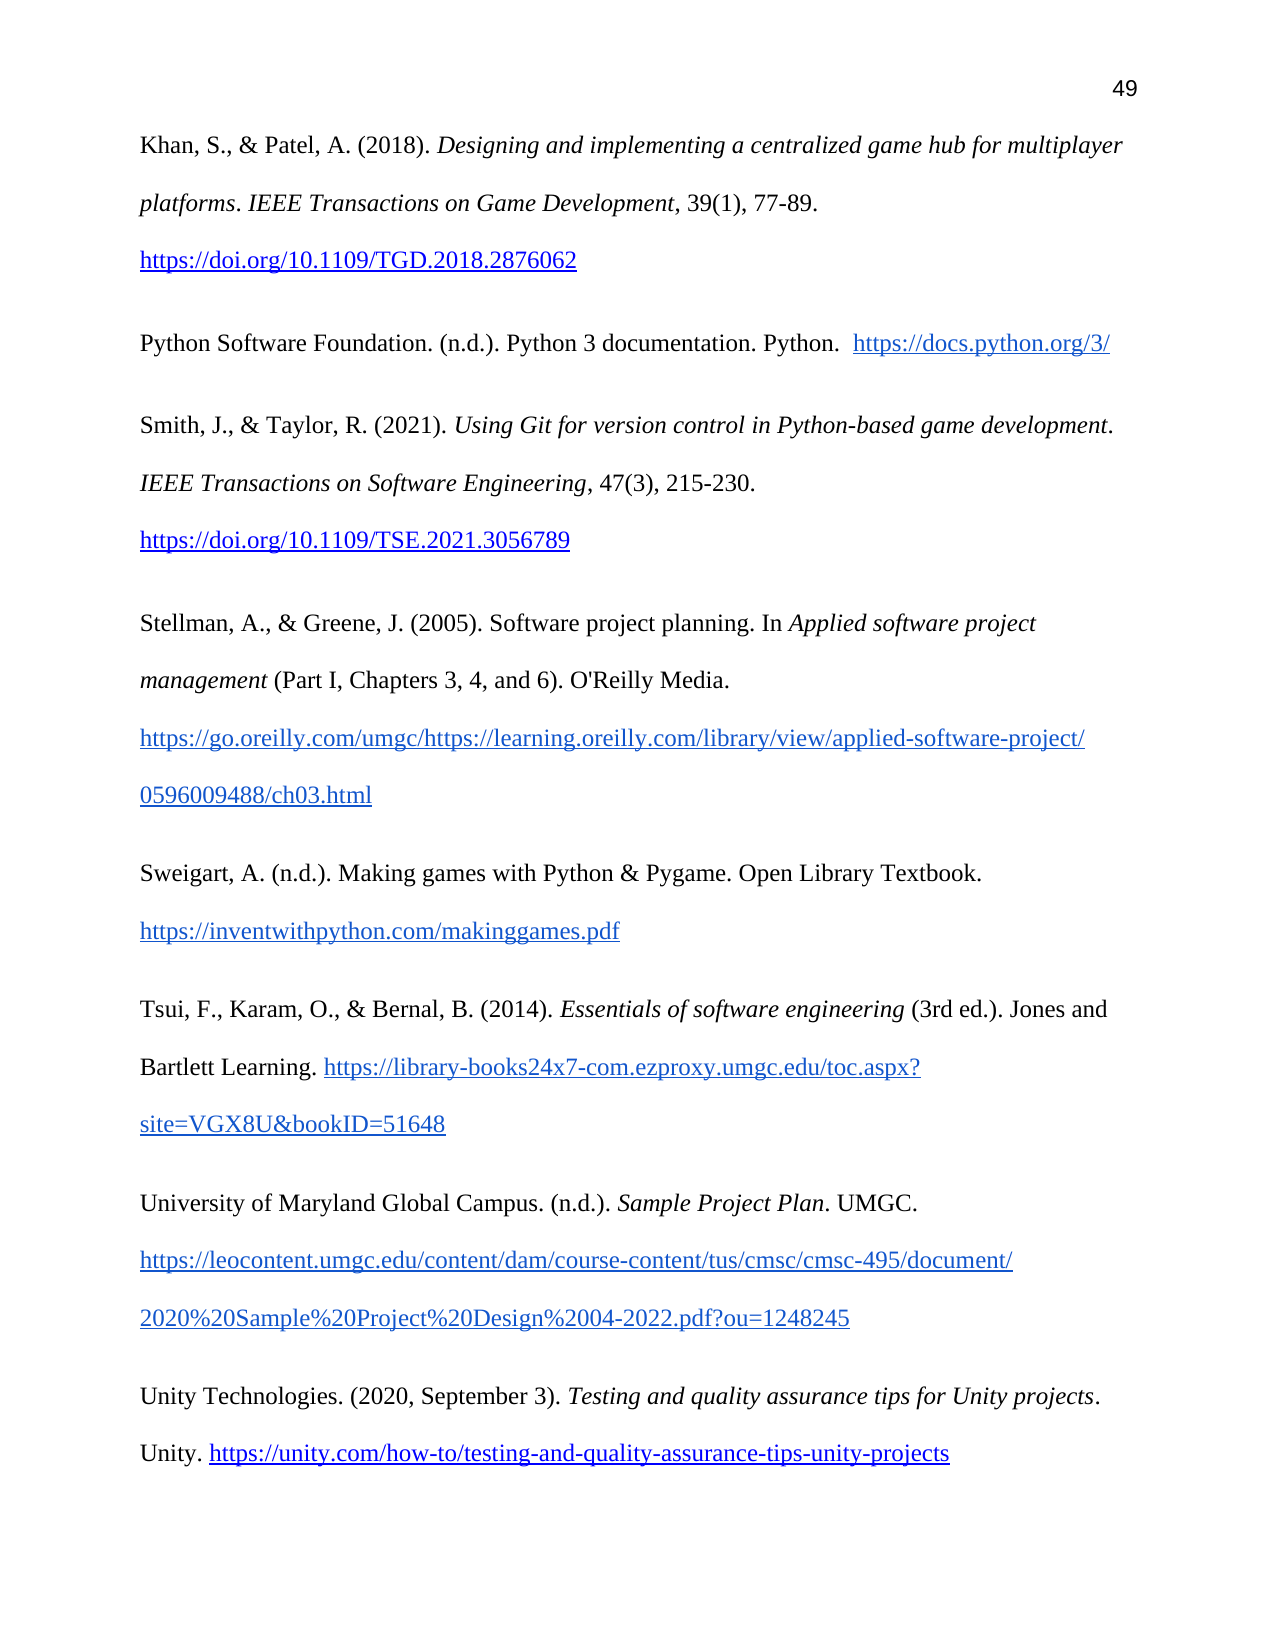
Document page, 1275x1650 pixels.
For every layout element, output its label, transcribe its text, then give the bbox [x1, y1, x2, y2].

text Stellman, A., & Greene, J. (2005). Software project planning. In Applied software project management (Part I, Chapters 3, 4, and 6). O'Reilly Media. https://go.oreilly.com/umgc/https://learning.oreilly.com/library/view/applied-software-project/0596009488/ch03.html [139, 608, 1137, 809]
text Khan, S., & Patel, A. (2018). Designing and implementing a centralized game hub for multiplayer platforms. IEEE Transactions on Game Development, 39(1), 77-89. https://doi.org/10.1109/TGD.2018.2876062 [139, 130, 1137, 274]
text Sweigart, A. (n.d.). Making games with Python & Pygame. Open Library Textbook. https://inventwithpython.com/makinggames.pdf [139, 858, 1137, 945]
text Smith, J., & Taylor, R. (2021). Using Git for version control in Python-based game development. IEEE Transactions on Software Engineering, 47(3), 215-230. https://doi.org/10.1109/TSE.2021.3056789 [139, 410, 1137, 554]
text Python Software Foundation. (n.d.). Python 3 documentation. Python. https://docs.python.org/3/ [139, 328, 1137, 356]
text Tsui, F., Karam, O., & Bernal, B. (2014). Essentials of software engineering (3rd ed.). Jones and Bartlett Learning. https://library-books24x7-com.ezproxy.umgc.edu/toc.aspx?site=VGX8U&bookID=51648 [139, 994, 1137, 1138]
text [139, 1381, 1137, 1467]
text University of Maryland Global Campus. (n.d.). Sample Project Plan. UMGC. https://leocontent.umgc.edu/content/dam/course-content/tus/cmsc/cmsc-495/document/2020%20Sample%20Project%20Design%2004-2022.pdf?ou=1248245 [139, 1188, 1137, 1331]
